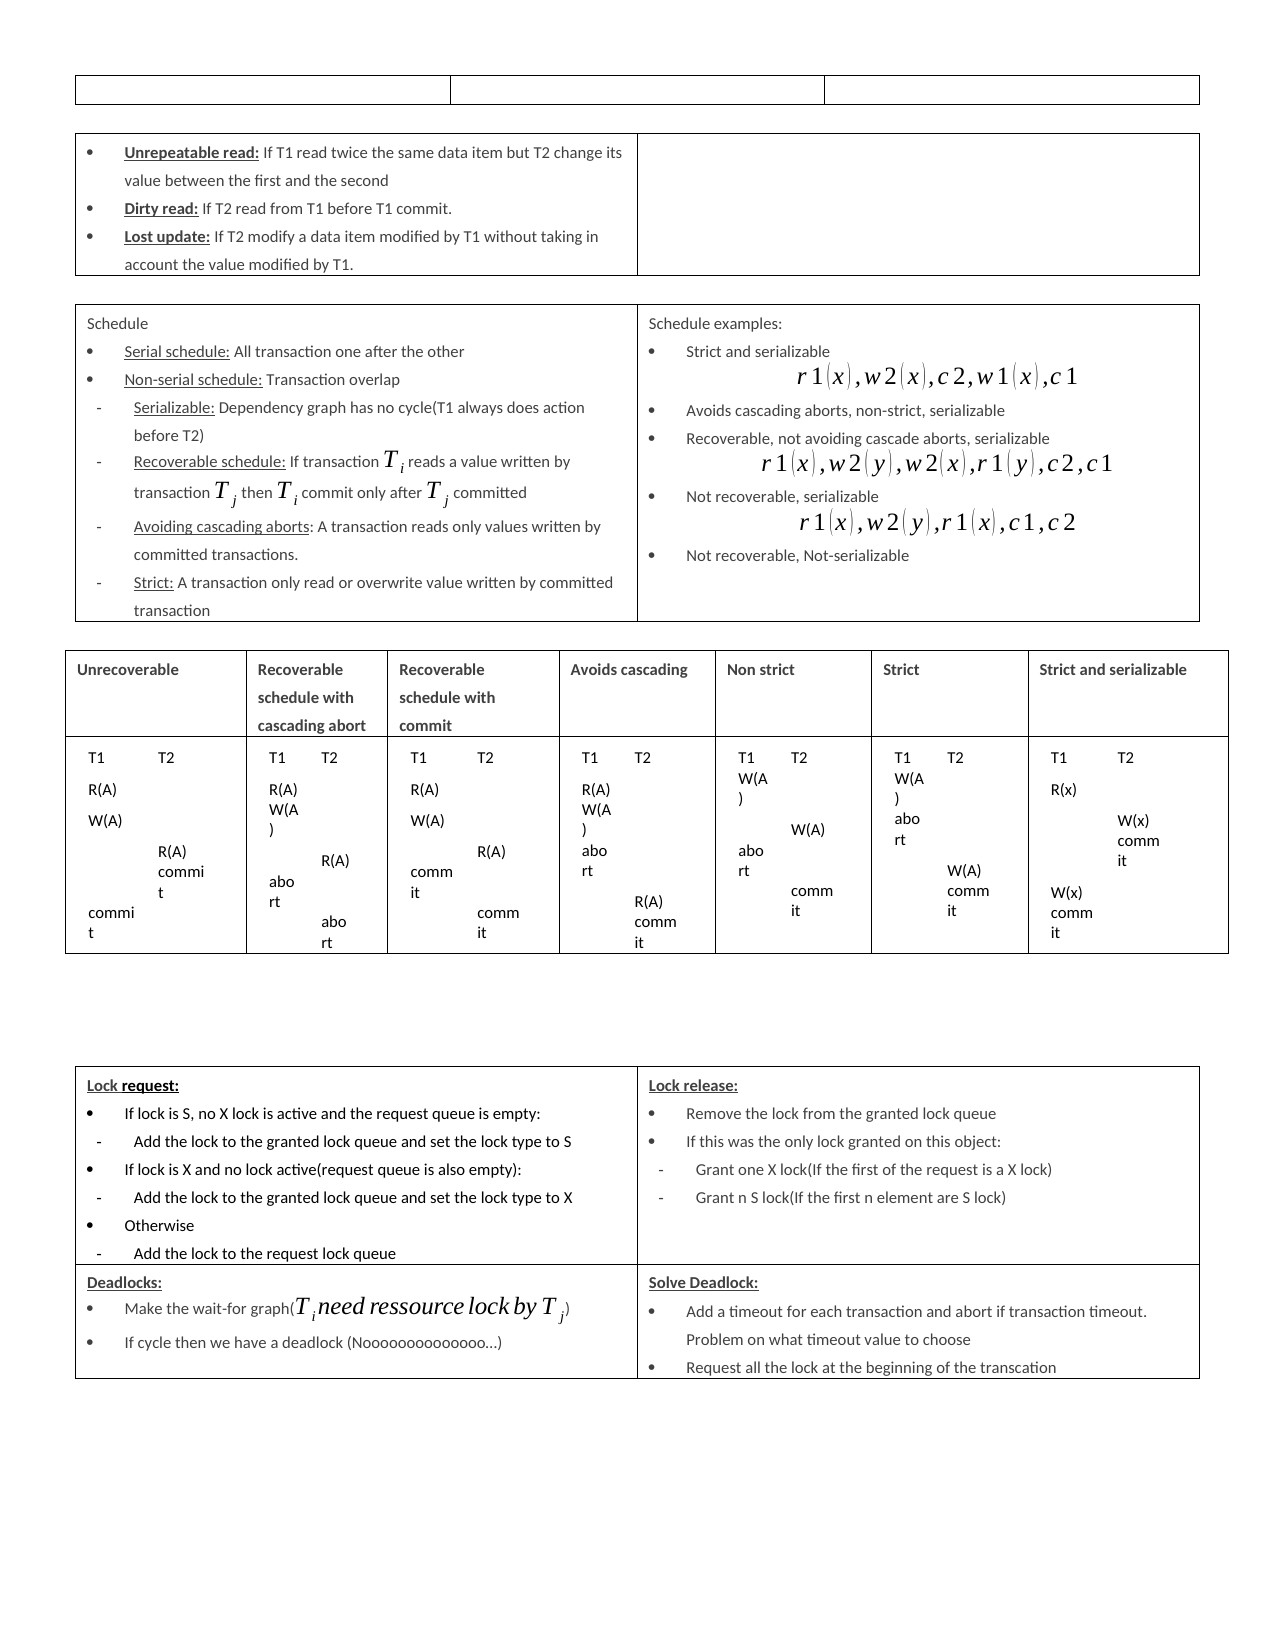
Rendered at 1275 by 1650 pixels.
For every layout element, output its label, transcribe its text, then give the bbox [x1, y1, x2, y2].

table_cell Deadlocks: Make the wait-for graph() If cycle then we have a deadlock (Noooooooooooooo…) [76, 1265, 637, 1377]
table_cell [66, 737, 246, 952]
table_cell [560, 737, 715, 952]
table_header Strict [872, 651, 1028, 736]
table_cell [872, 737, 1028, 952]
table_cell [451, 76, 824, 104]
table_cell [716, 737, 871, 952]
table_header Lock request: If lock is S, no X lock is active and the request queue is empty: Add the lock to the granted lock queue and set the lock type to S If lock is X and no lock active(request queue is also empty): Add the lock to the granted lock queue and set the lock type to X Otherwise Add the lock to the request lock queue [76, 1067, 637, 1264]
table_header Recoverable schedule with commit [388, 651, 559, 736]
table_cell [388, 737, 559, 952]
table_header Recoverable schedule with cascading abort [247, 651, 387, 736]
table_header Unrecoverable [66, 651, 246, 736]
table_header Schedule Serial schedule: All transaction one after the other Non-serial schedule: Transaction overlap Serializable: Dependency graph has no cycle(T1 always does action before T2) Recoverable schedule: If transaction reads a value written by transaction then commit only after committed Avoiding cascading aborts: A transaction reads only values written by committed transactions. Strict: A transaction only read or overwrite value written by committed transaction [76, 305, 637, 621]
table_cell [825, 76, 1199, 104]
table_header Unrepeatable read: If T1 read twice the same data item but T2 change its value between the first and the second Dirty read: If T2 read from T1 before T1 commit. Lost update: If T2 modify a data item modified by T1 without taking in account the value modified by T1. [76, 134, 637, 275]
table_header Schedule examples: Strict and serializable Avoids cascading aborts, non-strict, serializable Recoverable, not avoiding cascade aborts, serializable Not recoverable, serializable Not recoverable, Not-serializable [638, 305, 1199, 621]
table_header Strict and serializable [1029, 651, 1228, 736]
table_cell [247, 737, 387, 952]
table_header Lock release: Remove the lock from the granted lock queue If this was the only lock granted on this object: Grant one X lock(If the first of the request is a X lock) Grant n S lock(If the first n element are S lock) [638, 1067, 1199, 1264]
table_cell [76, 76, 450, 104]
table_header [638, 134, 1199, 275]
table_cell [1029, 737, 1228, 952]
table_header Non strict [716, 651, 871, 736]
table_cell Solve Deadlock: Add a timeout for each transaction and abort if transaction timeout. Problem on what timeout value to choose Request all the lock at the beginning of the transcation [638, 1265, 1199, 1377]
table_header Avoids cascading [560, 651, 715, 736]
